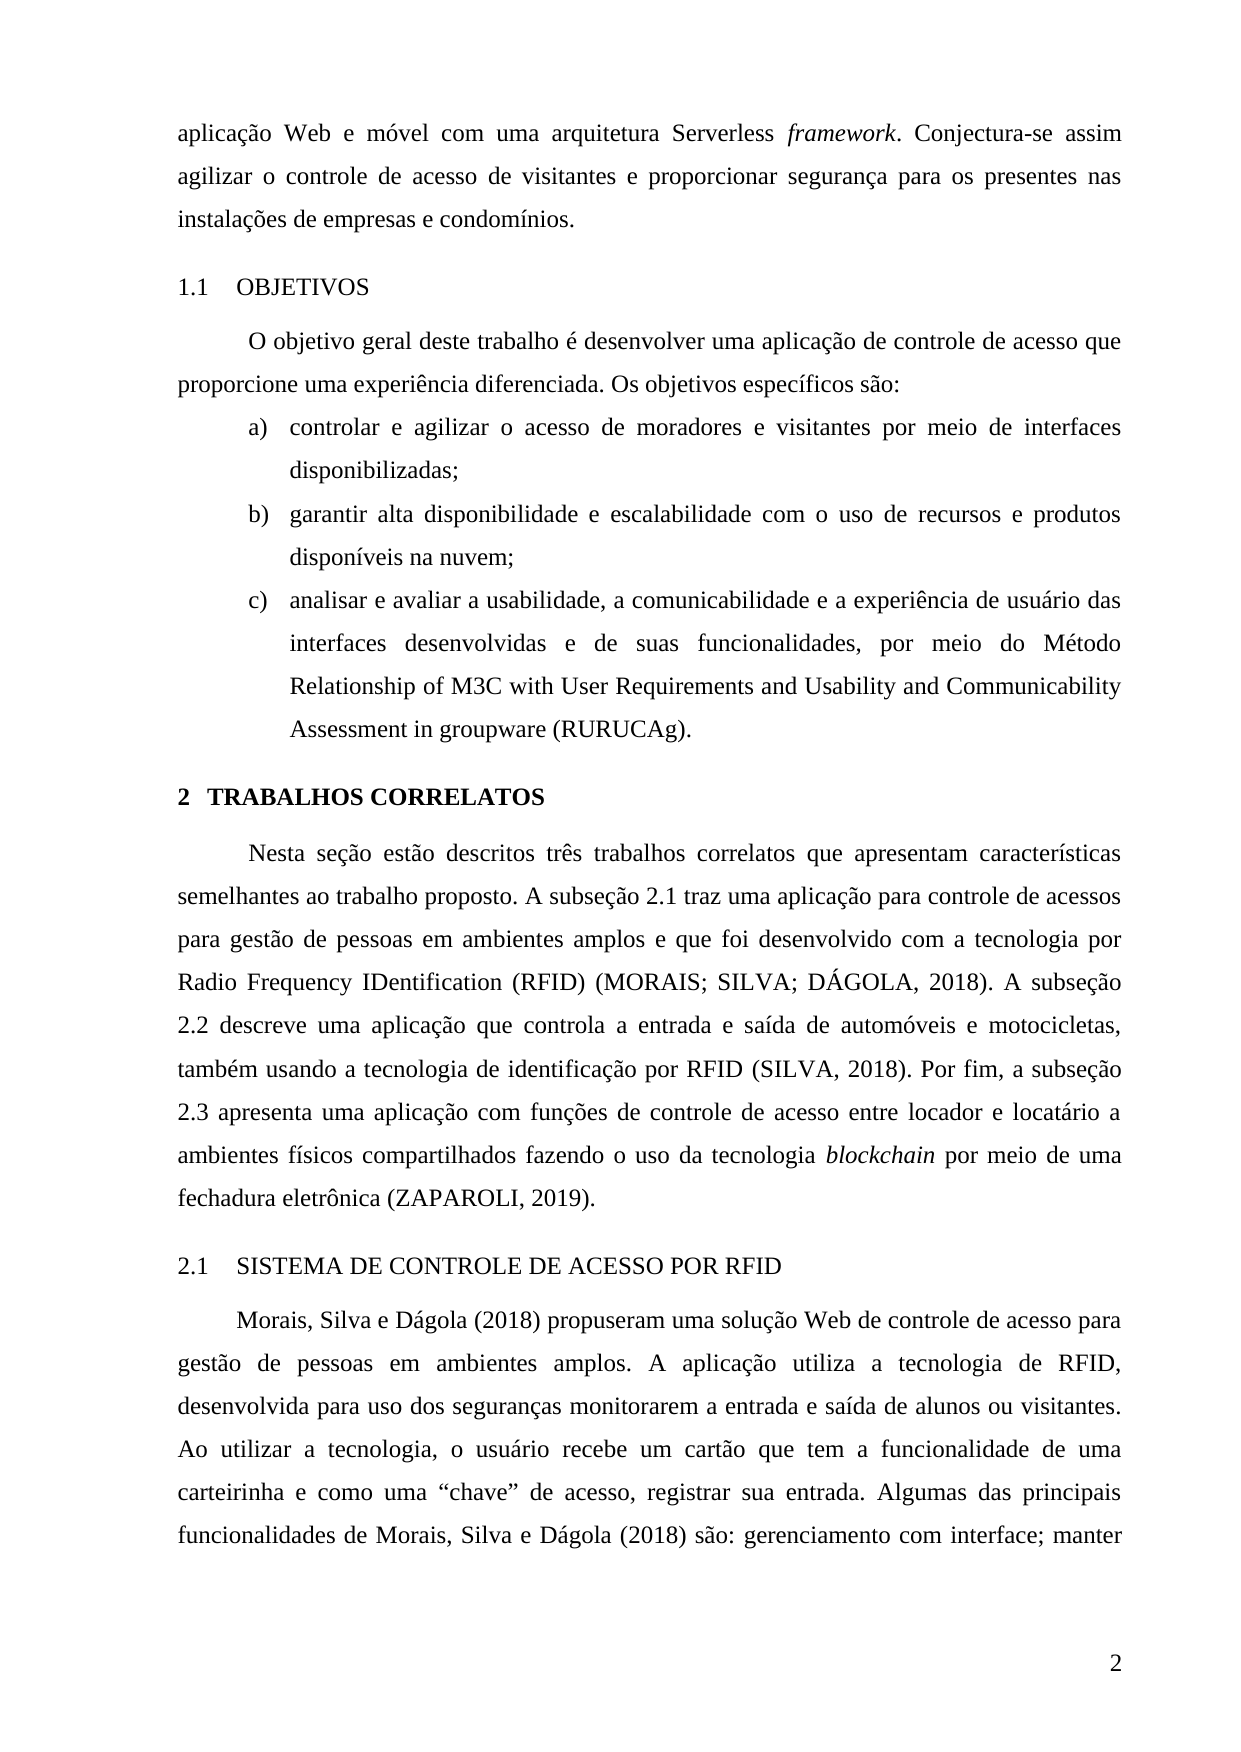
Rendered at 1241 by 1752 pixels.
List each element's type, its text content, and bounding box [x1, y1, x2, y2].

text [177, 1305, 1122, 1549]
list analisar e avaliar a usabilidade, a comunicabilidade e a experiência de usuário das interfaces desenvolvidas e de suas funcionalidades, por meio do Método Relationship of M3C with User Requirements and Usability and Communicability Assessment in groupware (RURUCAg). [248, 585, 1122, 743]
text O objetivo geral deste trabalho é desenvolver uma aplicação de controle de acesso que proporcione uma experiência diferenciada. Os objetivos específicos são: [177, 326, 1122, 398]
subtitle trabalhos correlatos [177, 782, 1122, 811]
text Nesta seção estão descritos três trabalhos correlatos que apresentam características semelhantes ao trabalho proposto. A subseção 2.1 traz uma aplicação para controle de acessos para gestão de pessoas em ambientes amplos e que foi desenvolvido com a tecnologia por Radio Frequency IDentification (RFID) (MORAIS; SILVA; DÁGOLA, 2018). A subseção 2.2 descreve uma aplicação que controla a entrada e saída de automóveis e motocicletas, também usando a tecnologia de identificação por RFID (SILVA, 2018). Por fim, a subseção 2.3 apresenta uma aplicação com funções de controle de acesso entre locador e locatário a ambientes físicos compartilhados fazendo o uso da tecnologia blockchain por meio de uma fechadura eletrônica (ZAPAROLI, 2019). [177, 838, 1122, 1212]
subtitle OBJETIVOS [177, 272, 1122, 301]
subtitle SISTEMA DE CONTROLE DE ACESSO POR RFID [177, 1251, 1122, 1280]
list controlar e agilizar o acesso de moradores e visitantes por meio de interfaces disponibilizadas; [248, 412, 1122, 484]
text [177, 118, 1122, 233]
list garantir alta disponibilidade e escalabilidade com o uso de recursos e produtos disponíveis na nuvem; [248, 499, 1122, 571]
